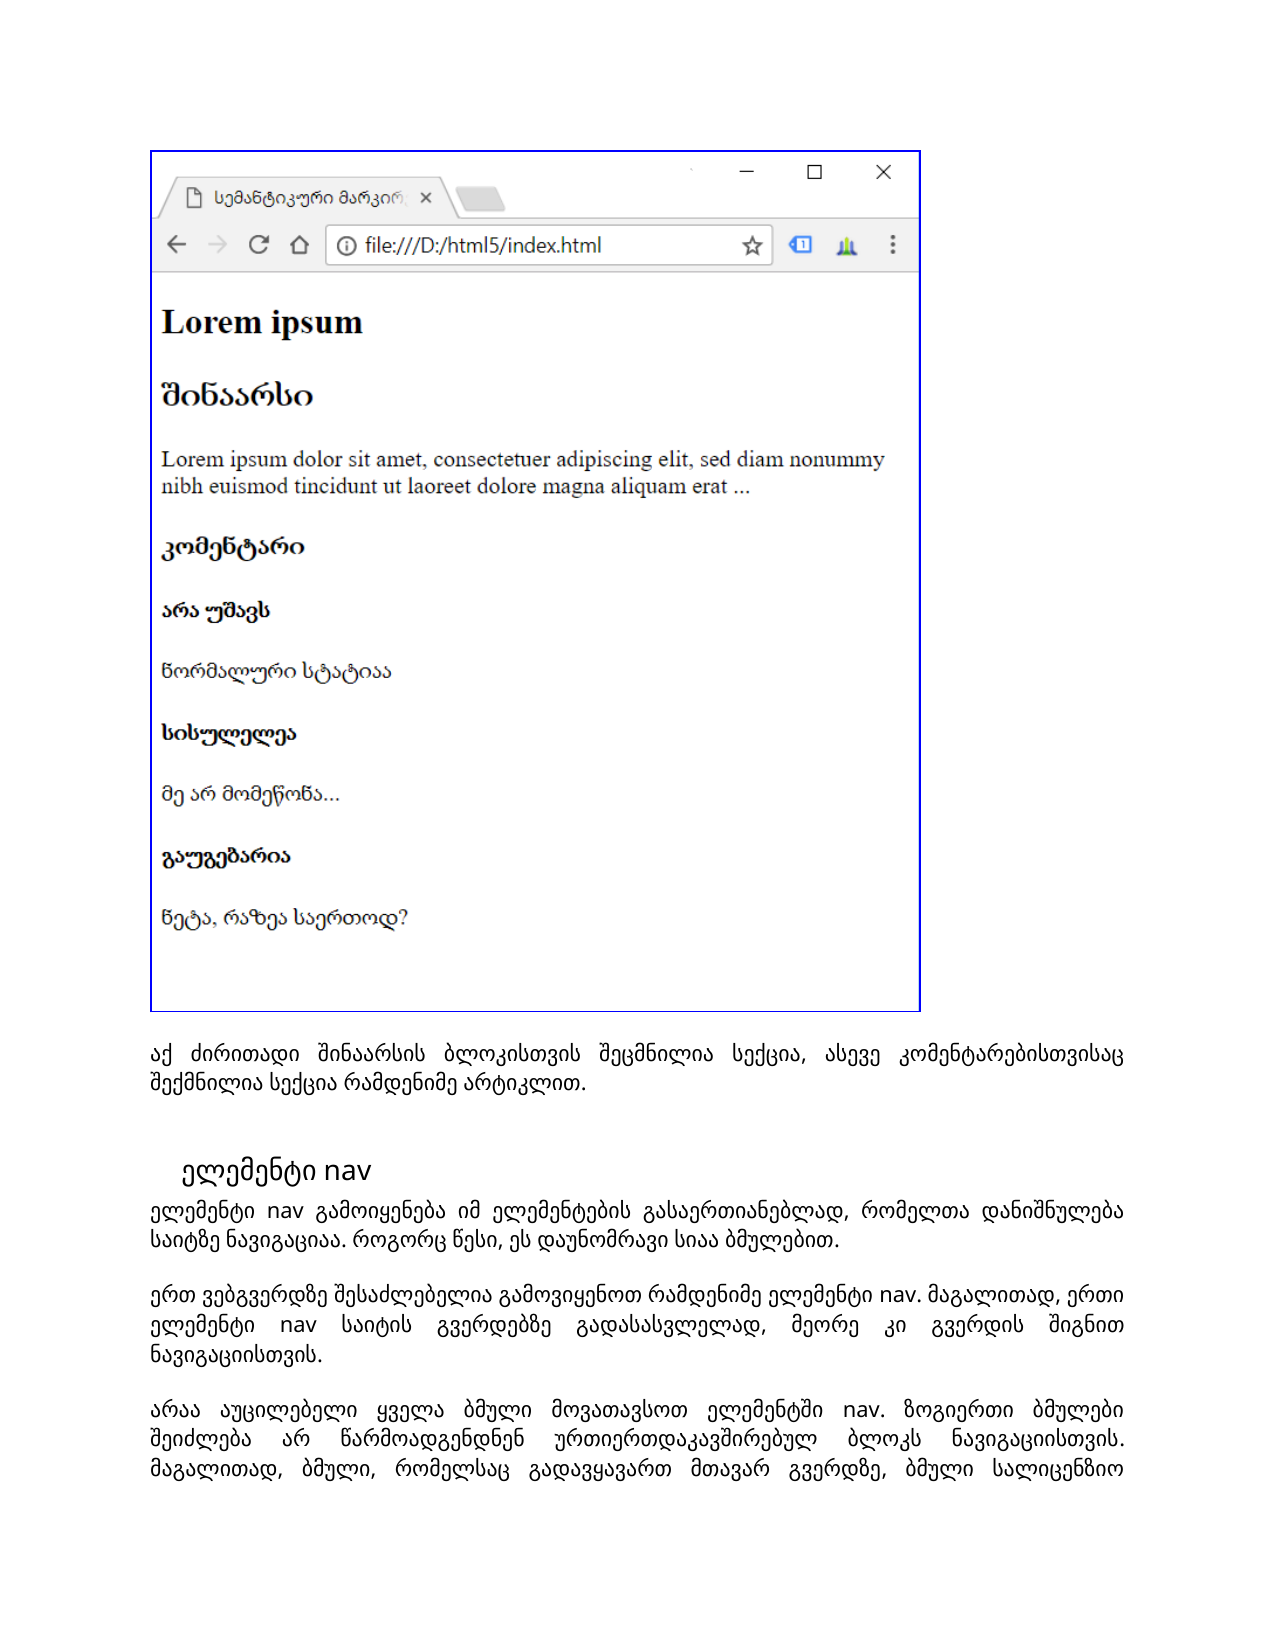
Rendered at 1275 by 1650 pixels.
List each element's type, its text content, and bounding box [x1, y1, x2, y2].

text აქ ძირითადი შინაარსის ბლოკისთვის შეცმნილია სექცია, ასევე კომენტარებისთვისაც შექმნილია სექცია რამდენიმე არტიკლით. [150, 1037, 1125, 1097]
text ელემენტი nav [181, 1151, 1094, 1189]
text ერთ ვებგვერდზე შესაძლებელია გამოვიყენოთ რამდენიმე ელემენტი nav. მაგალითად, ერთი ელემენტი nav საიტის გვერდებზე გადასასვლელად, მეორე კი გვერდის შიგნით ნავიგაციისთვის. [150, 1279, 1125, 1368]
picture [152, 152, 919, 1011]
text ელემენტი nav გამოიყენება იმ ელემენტების გასაერთიანებლად, რომელთა დანიშნულება საიტზე ნავიგაციაა. როგორც წესი, ეს დაუნომრავი სიაა ბმულებით. [150, 1194, 1125, 1254]
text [150, 1393, 1125, 1483]
